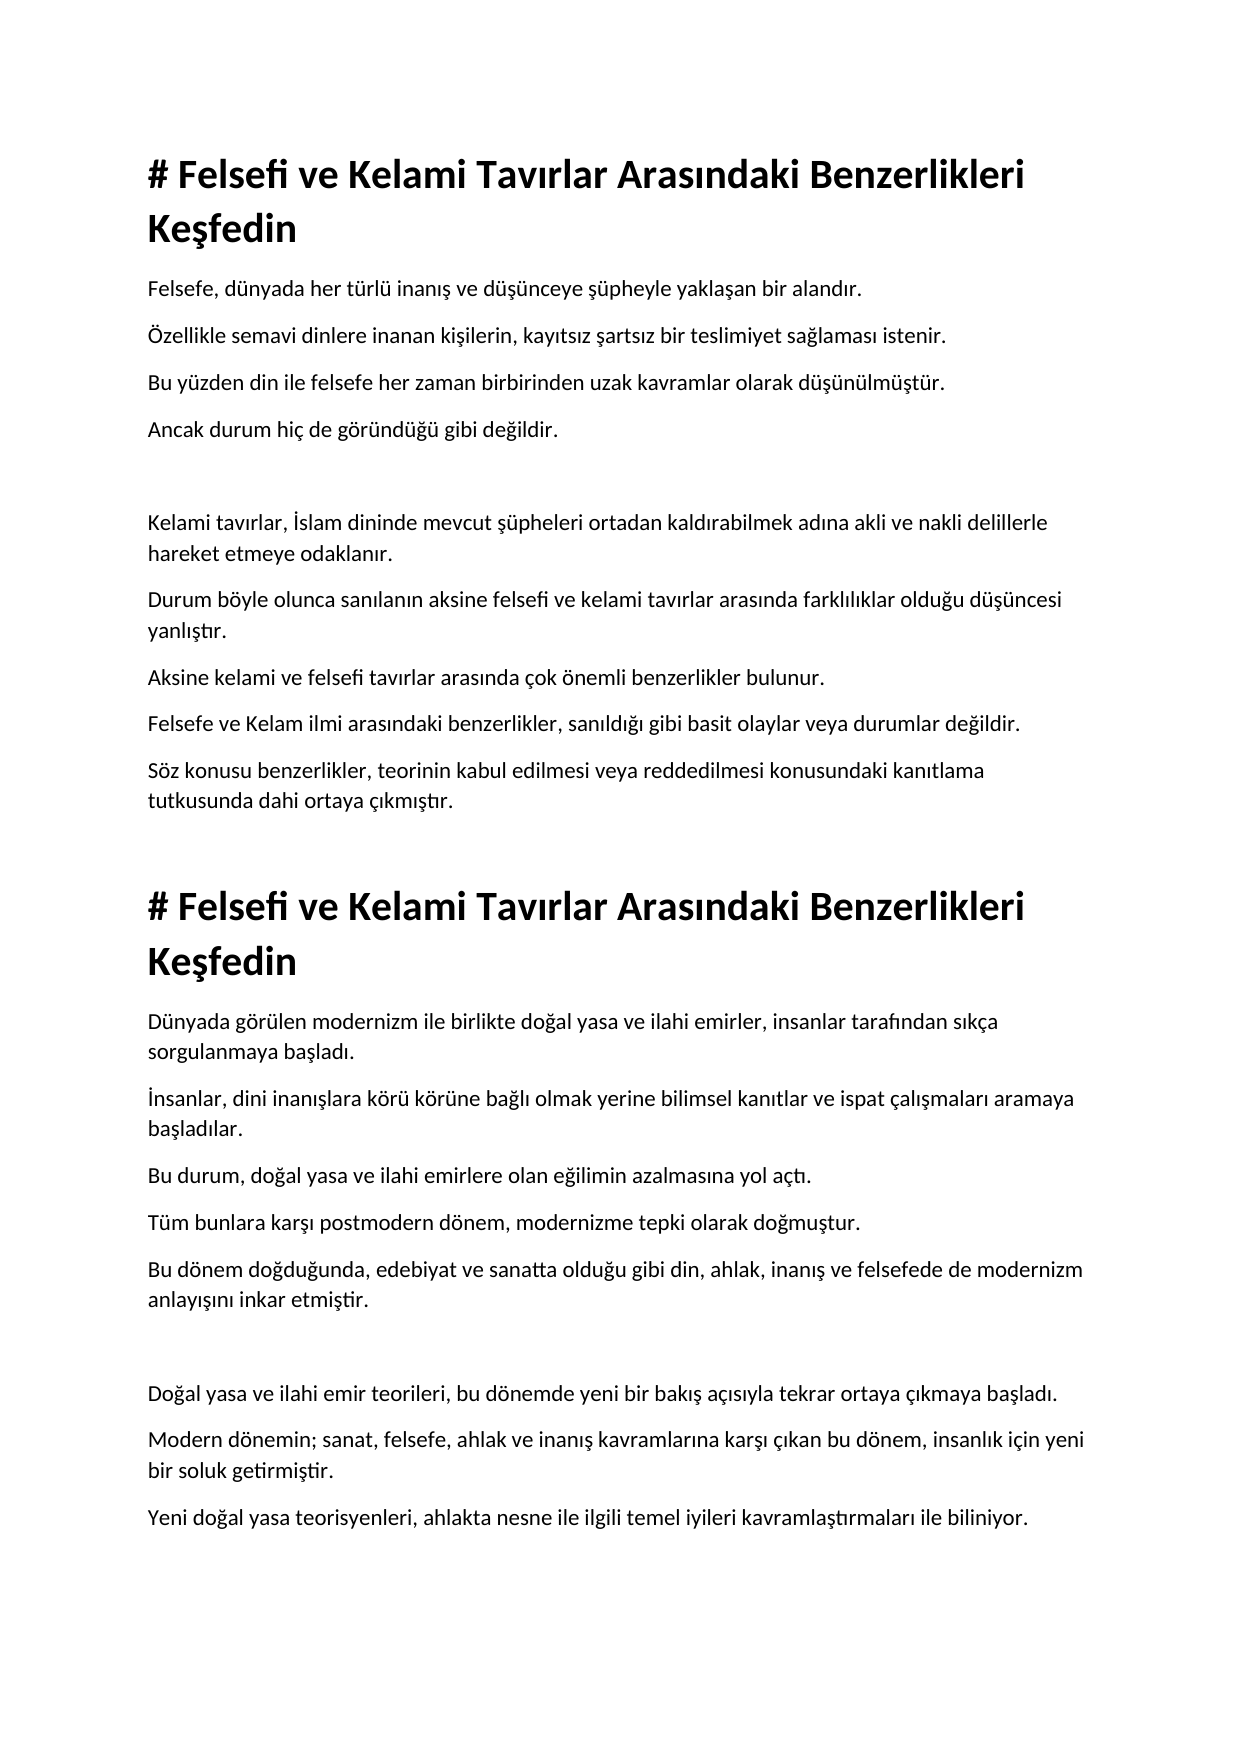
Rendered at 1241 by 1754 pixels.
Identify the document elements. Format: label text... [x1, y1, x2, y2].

text Tüm bunlara karşı postmodern dönem, modernizme tepki olarak doğmuştur. [148, 1208, 1093, 1236]
text Bu dönem doğduğunda, edebiyat ve sanatta olduğu gibi din, ahlak, inanış ve felsefede de modernizm anlayışını inkar etmiştir. [148, 1255, 1093, 1313]
text Felsefe ve Kelam ilmi arasındaki benzerlikler, sanıldığı gibi basit olaylar veya durumlar değildir. [148, 709, 1093, 737]
text Özellikle semavi dinlere inanan kişilerin, kayıtsız şartsız bir teslimiyet sağlaması istenir. [148, 321, 1093, 349]
text Söz konusu benzerlikler, teorinin kabul edilmesi veya reddedilmesi konusundaki kanıtlama tutkusunda dahi ortaya çıkmıştır. [148, 756, 1093, 814]
text # Felsefi ve Kelami Tavırlar Arasındaki Benzerlikleri Keşfedin [148, 148, 1093, 253]
text Bu yüzden din ile felsefe her zaman birbirinden uzak kavramlar olarak düşünülmüştür. [148, 368, 1093, 396]
text # Felsefi ve Kelami Tavırlar Arasındaki Benzerlikleri Keşfedin [148, 880, 1093, 986]
text Bu durum, doğal yasa ve ilahi emirlere olan eğilimin azalmasına yol açtı. [148, 1161, 1093, 1189]
text Felsefe, dünyada her türlü inanış ve düşünceye şüpheyle yaklaşan bir alandır. [148, 274, 1093, 302]
text Aksine kelami ve felsefi tavırlar arasında çok önemli benzerlikler bulunur. [148, 663, 1093, 691]
text Kelami tavırlar, İslam dininde mevcut şüpheleri ortadan kaldırabilmek adına akli ve nakli delillerle hareket etmeye odaklanır. [148, 508, 1093, 567]
text İnsanlar, dini inanışlara körü körüne bağlı olmak yerine bilimsel kanıtlar ve ispat çalışmaları aramaya başladılar. [148, 1084, 1093, 1142]
text Doğal yasa ve ilahi emir teorileri, bu dönemde yeni bir bakış açısıyla tekrar ortaya çıkmaya başladı. [148, 1379, 1093, 1407]
text Dünyada görülen modernizm ile birlikte doğal yasa ve ilahi emirler, insanlar tarafından sıkça sorgulanmaya başladı. [148, 1007, 1093, 1065]
text Modern dönemin; sanat, felsefe, ahlak ve inanış kavramlarına karşı çıkan bu dönem, insanlık için yeni bir soluk getirmiştir. [148, 1426, 1093, 1484]
text Yeni doğal yasa teorisyenleri, ahlakta nesne ile ilgili temel iyileri kavramlaştırmaları ile biliniyor. [148, 1503, 1093, 1531]
text Durum böyle olunca sanılanın aksine felsefi ve kelami tavırlar arasında farklılıklar olduğu düşüncesi yanlıştır. [148, 586, 1093, 644]
text Ancak durum hiç de göründüğü gibi değildir. [148, 415, 1093, 443]
